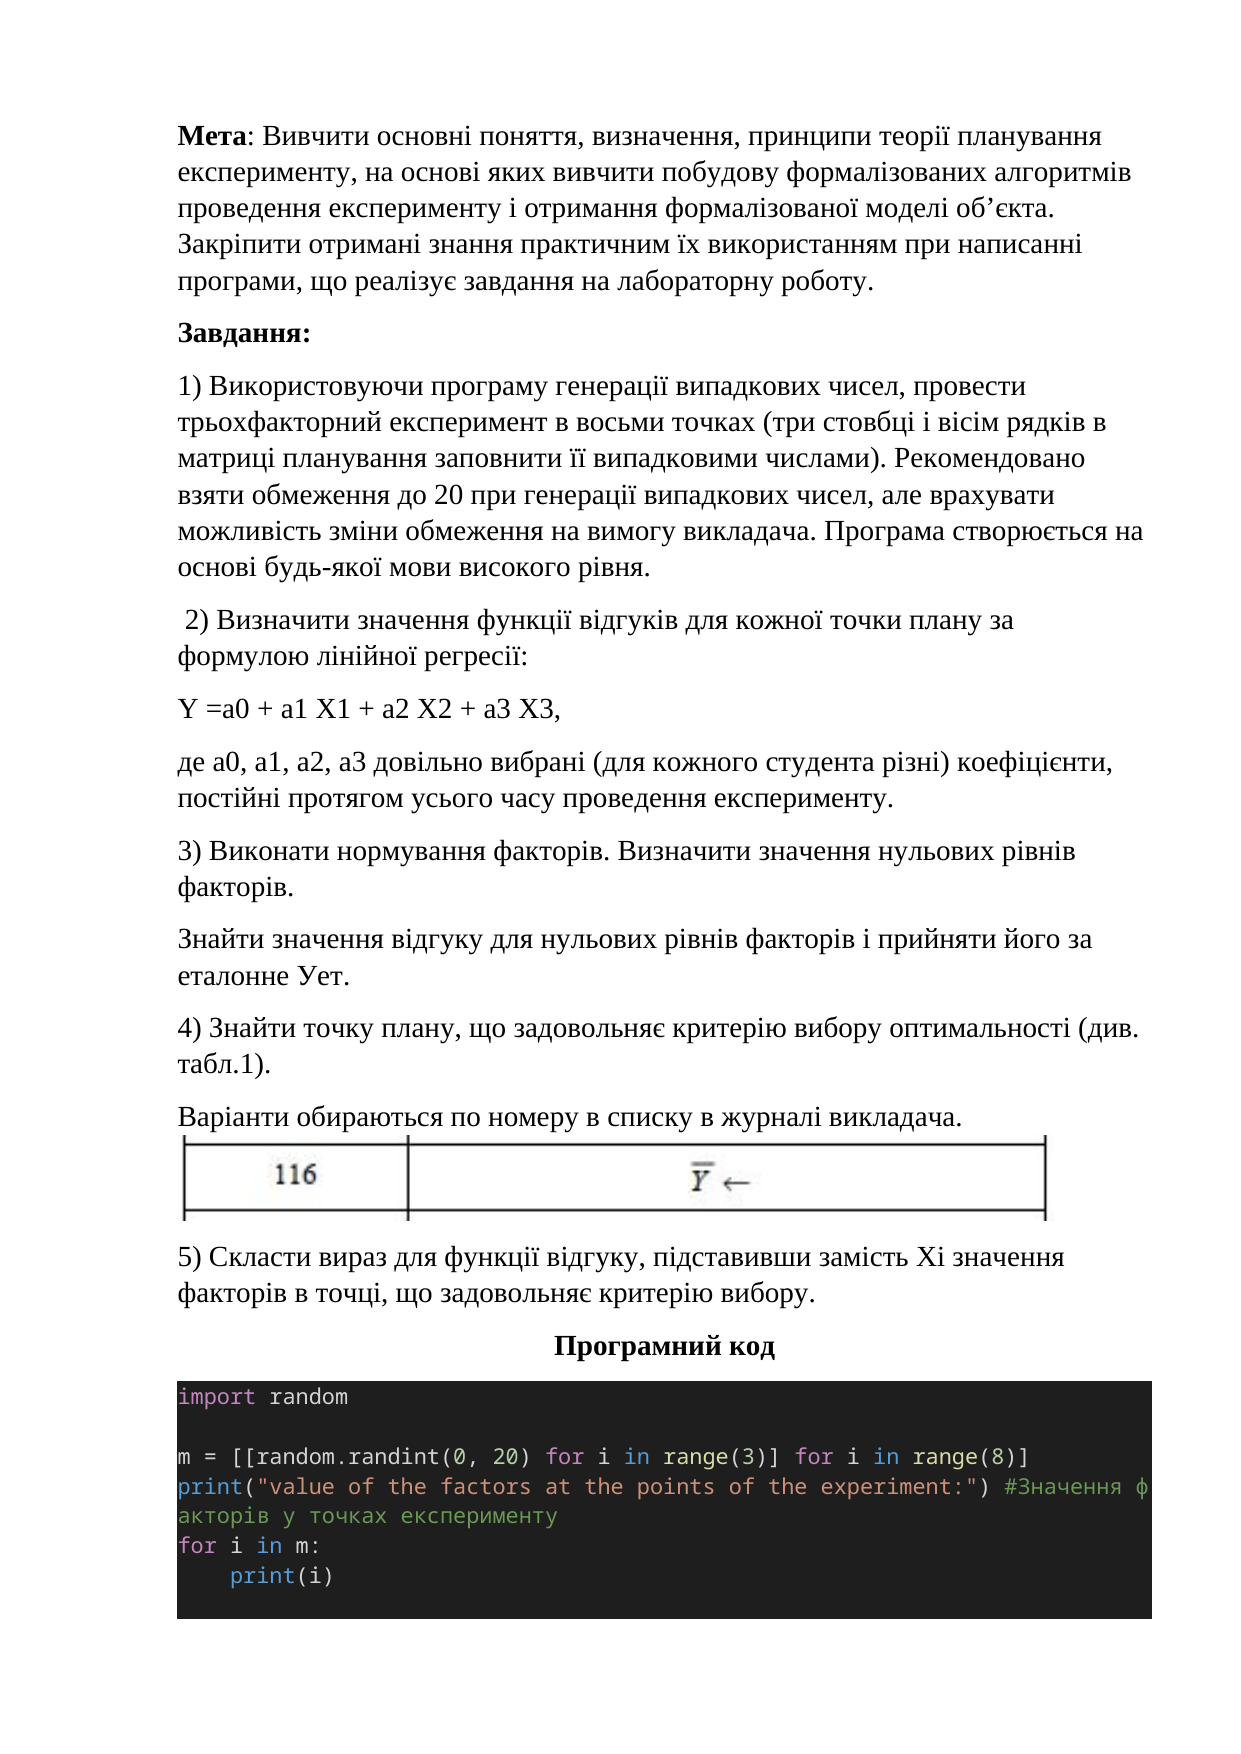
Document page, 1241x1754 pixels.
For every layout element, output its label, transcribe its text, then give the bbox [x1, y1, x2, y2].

text де a0, a1, a2, a3 довільно вибрані (для кожного студента різні) коефіцієнти, постійні протягом усього часу проведення експерименту. [177, 744, 1152, 813]
text 5) Скласти вираз для функції відгуку, підставивши замість Хi значення факторів в точці, що задовольняє критерію вибору. [177, 1239, 1152, 1309]
text Завдання: [177, 316, 1152, 349]
text print("value of the factors at the points of the experiment:") #Значення факторів у точках експерименту [177, 1471, 1152, 1530]
text 2) Визначити значення функції відгуків для кожної точки плану за формулою лінійної регресії: [177, 602, 1152, 672]
text m = [[random.randint(0, 20) for i in range(3)] for i in range(8)] [177, 1441, 1152, 1471]
text Мета: Вивчити основні поняття, визначення, принципи теорії планування експерименту, на основі яких вивчити побудову формалізованих алгоритмів проведення експерименту і отримання формалізованої моделі об’єкта. Закріпити отримані знання практичним їх використанням при написанні програми, що реалізує завдання на лабораторну роботу. [177, 118, 1152, 296]
text 1) Використовуючи програму генерації випадкових чисел, провести трьохфакторний експеримент в восьми точках (три стовбці і вісім рядків в матриці планування заповнити її випадковими числами). Рекомендовано взяти обмеження до 20 при генерації випадкових чисел, але врахувати можливість зміни обмеження на вимогу викладача. Програма створюється на основі будь-якої мови високого рівня. [177, 368, 1152, 583]
picture [177, 1135, 1054, 1221]
text import random [177, 1381, 1152, 1411]
text Знайти значення відгуку для нульових рівнів факторів і прийняти його за еталонне Ует. [177, 922, 1152, 991]
text 3) Виконати нормування факторів. Визначити значення нульових рівнів факторів. [177, 833, 1152, 902]
text print(i) [177, 1560, 1152, 1590]
text for i in m: [177, 1530, 1152, 1560]
text Y =a0 + a1 X1 + a2 X2 + a3 X3, [177, 691, 1152, 724]
text Програмний код [177, 1328, 1152, 1362]
text 4) Знайти точку плану, що задовольняє критерію вибору оптимальності (див. табл.1). [177, 1011, 1152, 1080]
